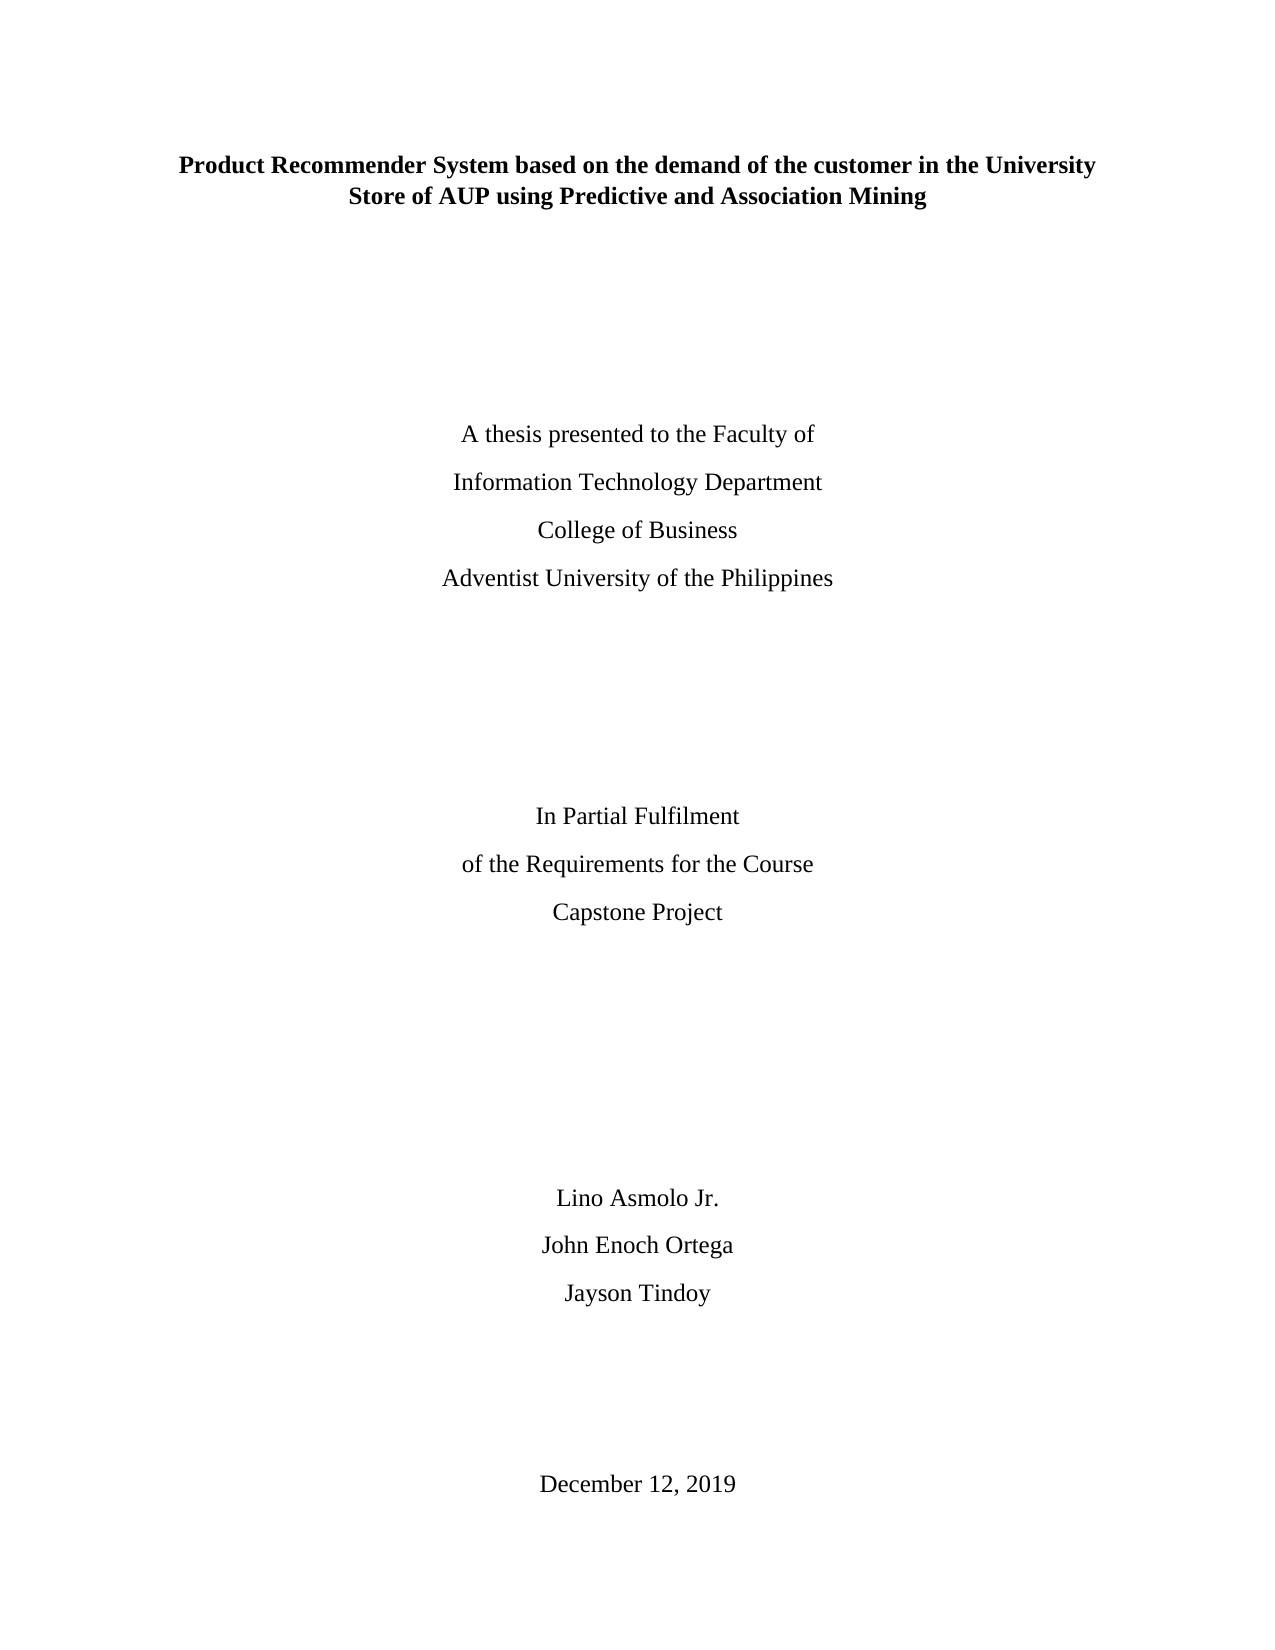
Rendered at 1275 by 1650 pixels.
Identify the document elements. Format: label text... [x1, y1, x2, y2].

text Capstone Project [150, 897, 1125, 925]
text of the Requirements for the Course [150, 849, 1125, 878]
text Information Technology Department [150, 467, 1125, 496]
text Adventist University of the Philippines [150, 563, 1125, 591]
text John Enoch Ortega [150, 1231, 1125, 1259]
text In Partial Fulfilment [150, 801, 1125, 830]
text December 12, 2019 [150, 1469, 1125, 1498]
text Lino Asmolo Jr. [150, 1183, 1125, 1212]
text Jayson Tindoy [150, 1278, 1125, 1307]
text A thesis presented to the Faculty of [150, 419, 1125, 448]
text College of Business [150, 515, 1125, 544]
text Product Recommender System based on the demand of the customer in the University Store of AUP using Predictive and Association Mining [150, 150, 1125, 210]
